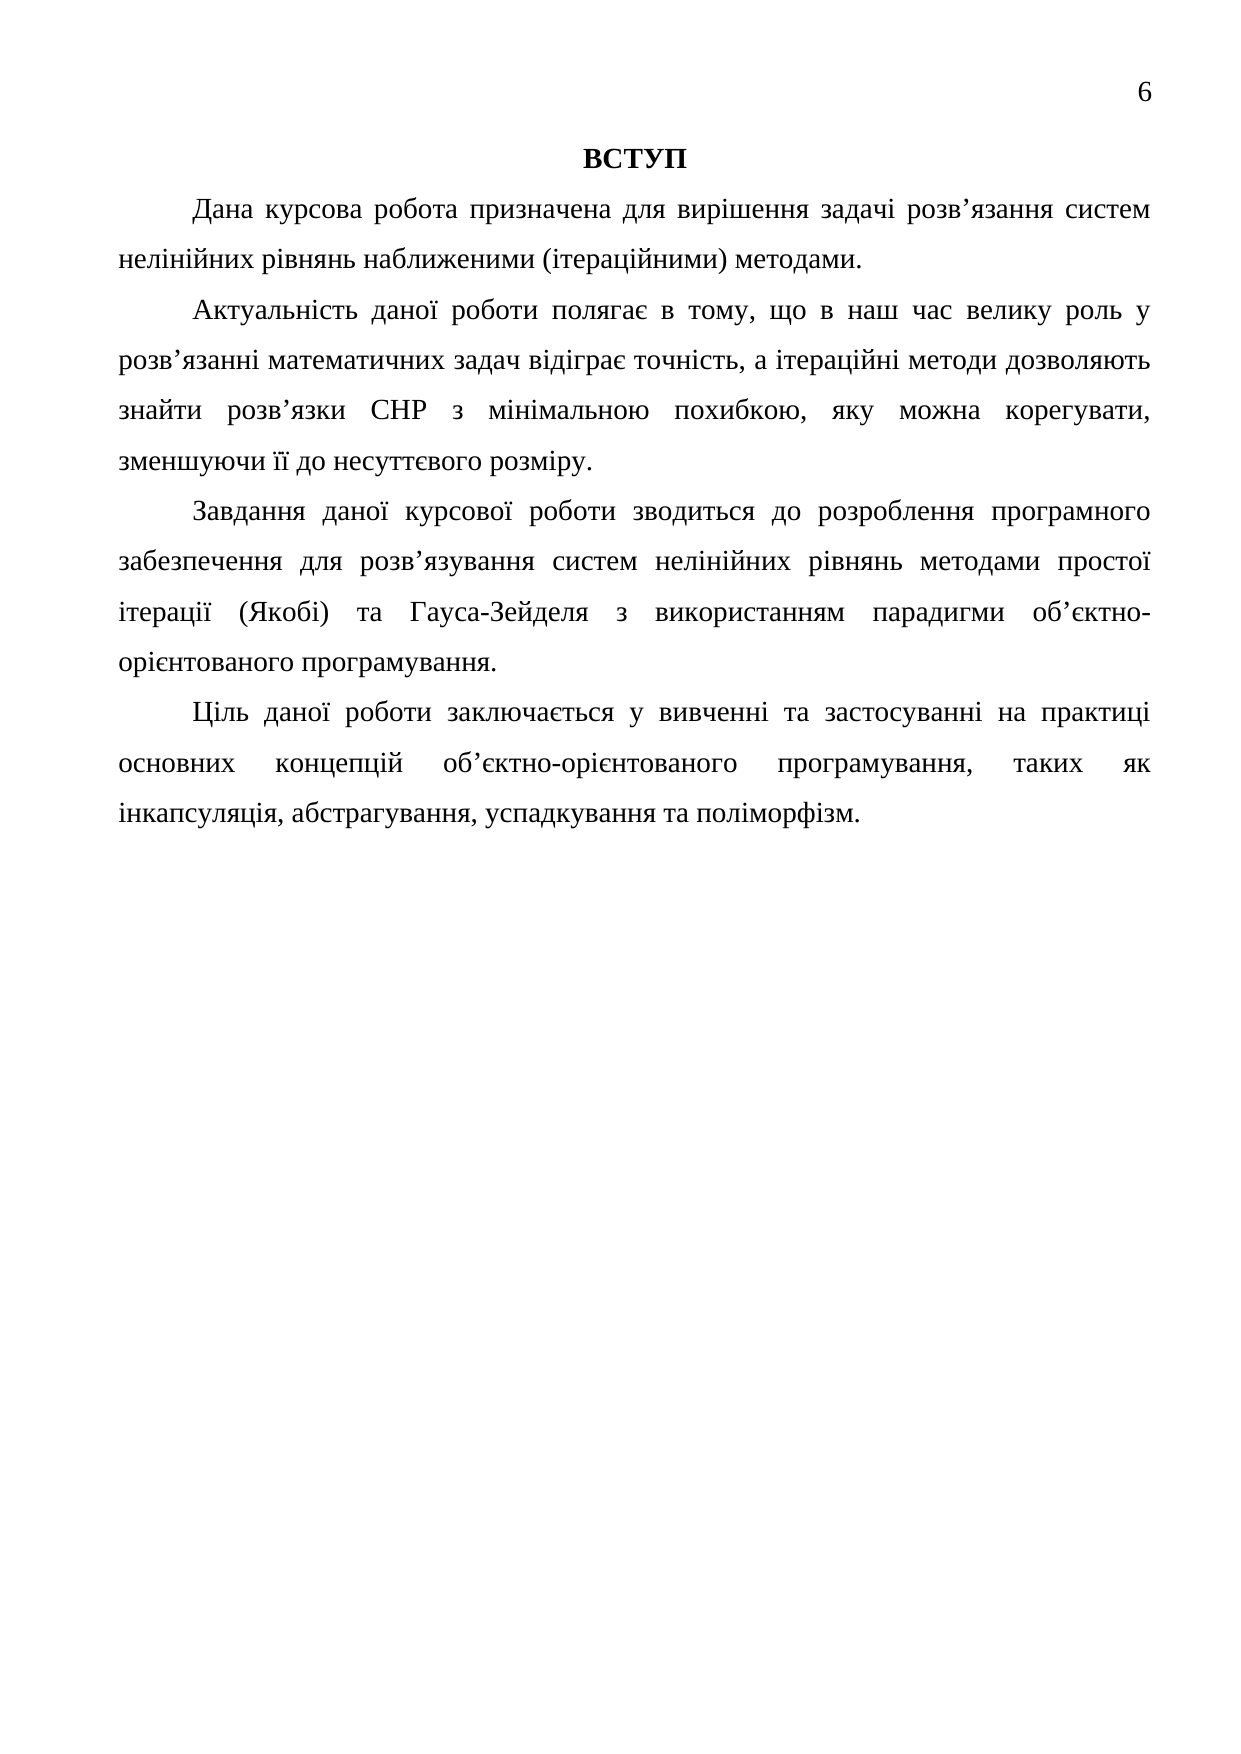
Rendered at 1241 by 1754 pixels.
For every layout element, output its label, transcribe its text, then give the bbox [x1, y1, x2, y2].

text Ціль даної роботи заключається у вивченні та застосуванні на практиці основних концепцій об’єктно-орієнтованого програмування, таких як інкапсуляція, абстрагування, успадкування та поліморфізм. [118, 694, 1152, 828]
text Актуальність даної роботи полягає в тому, що в наш час велику роль у розв’язанні математичних задач відіграє точність, а ітераційні методи дозволяють знайти розв’язки СНР з мінімальною похибкою, яку можна корегувати, зменшуючи її до несуттєвого розміру. [118, 292, 1152, 476]
text ВСТУП [118, 141, 1152, 174]
text Завдання даної курсової роботи зводиться до розроблення програмного забезпечення для розв’язування систем нелінійних рівнянь методами простої ітерації (Якобі) та Гауса-Зейделя з використанням парадигми об’єктно-орієнтованого програмування. [118, 493, 1152, 678]
text Дана курсова робота призначена для вирішення задачі розв’язання систем нелінійних рівнянь наближеними (ітераційними) методами. [118, 191, 1152, 275]
